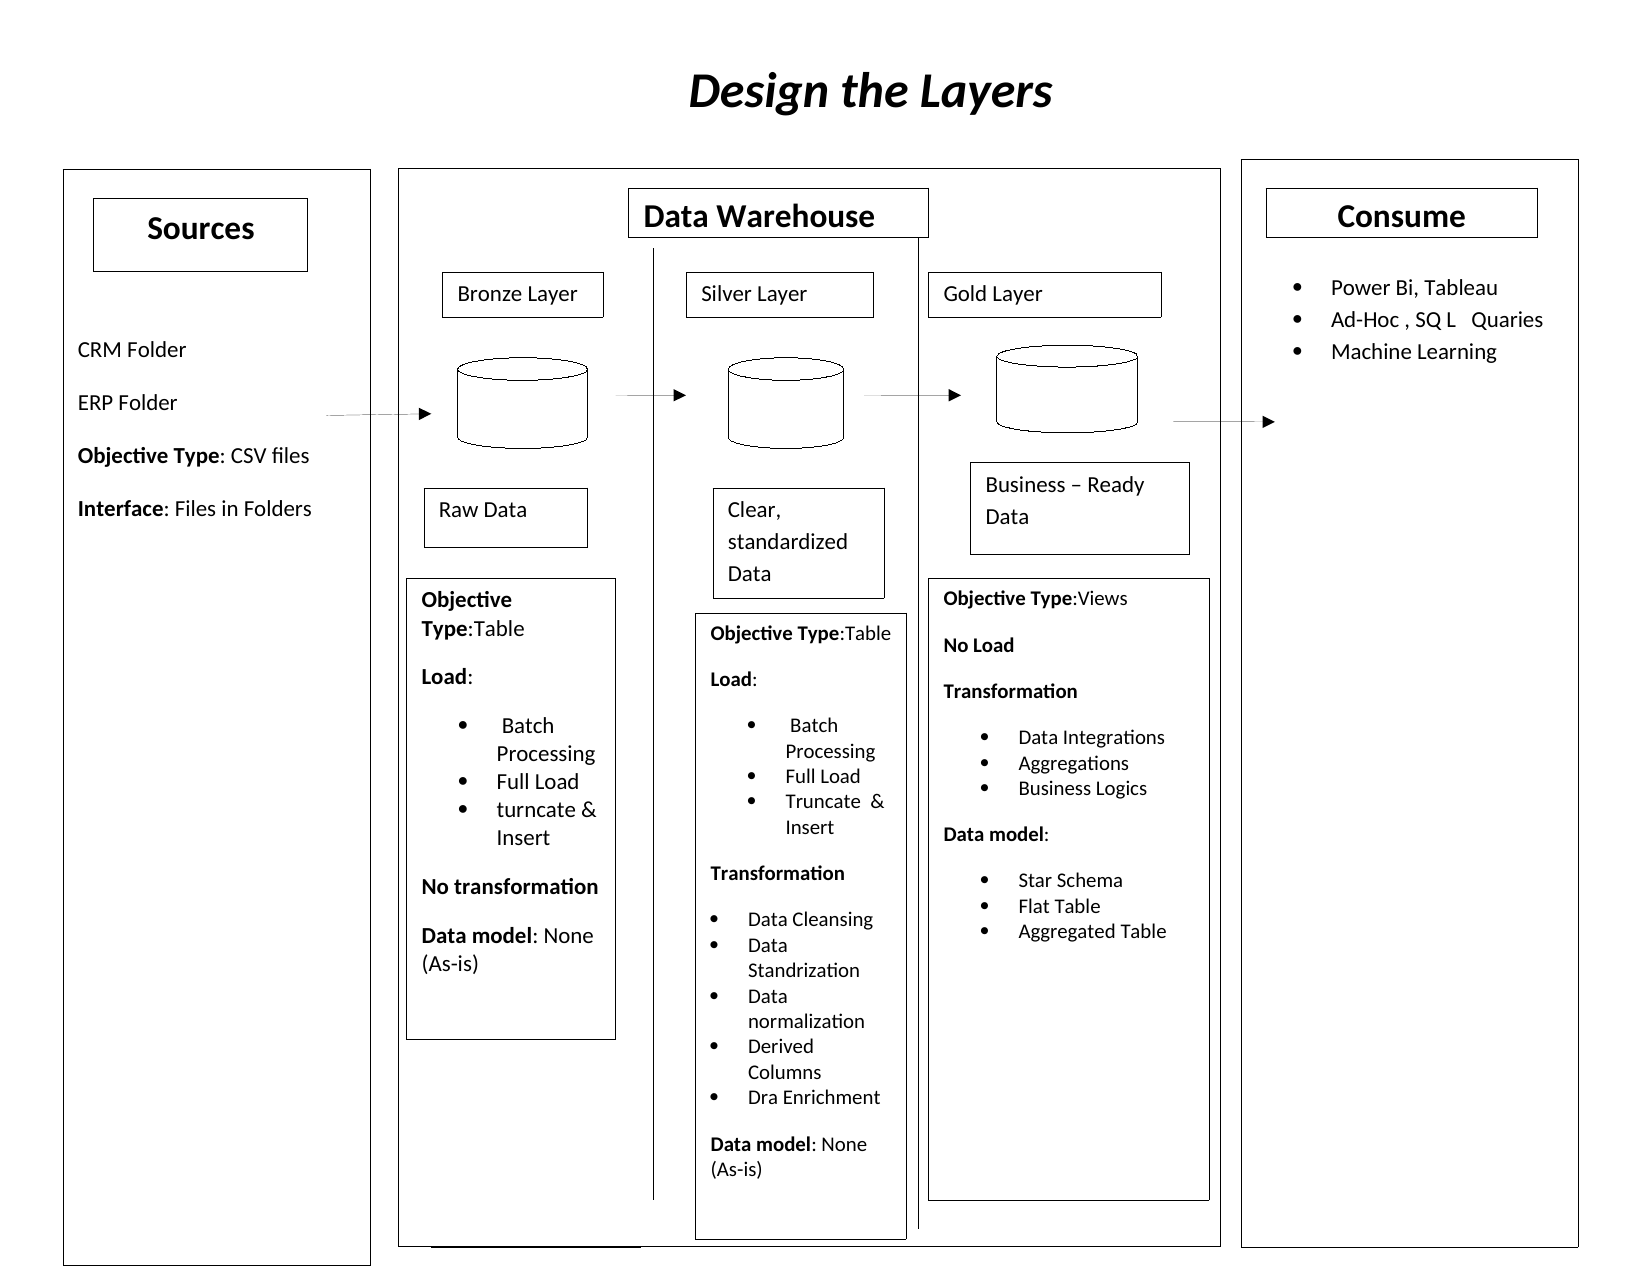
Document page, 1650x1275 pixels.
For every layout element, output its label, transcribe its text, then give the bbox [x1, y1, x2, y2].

text Design the Layers [150, 59, 1591, 120]
